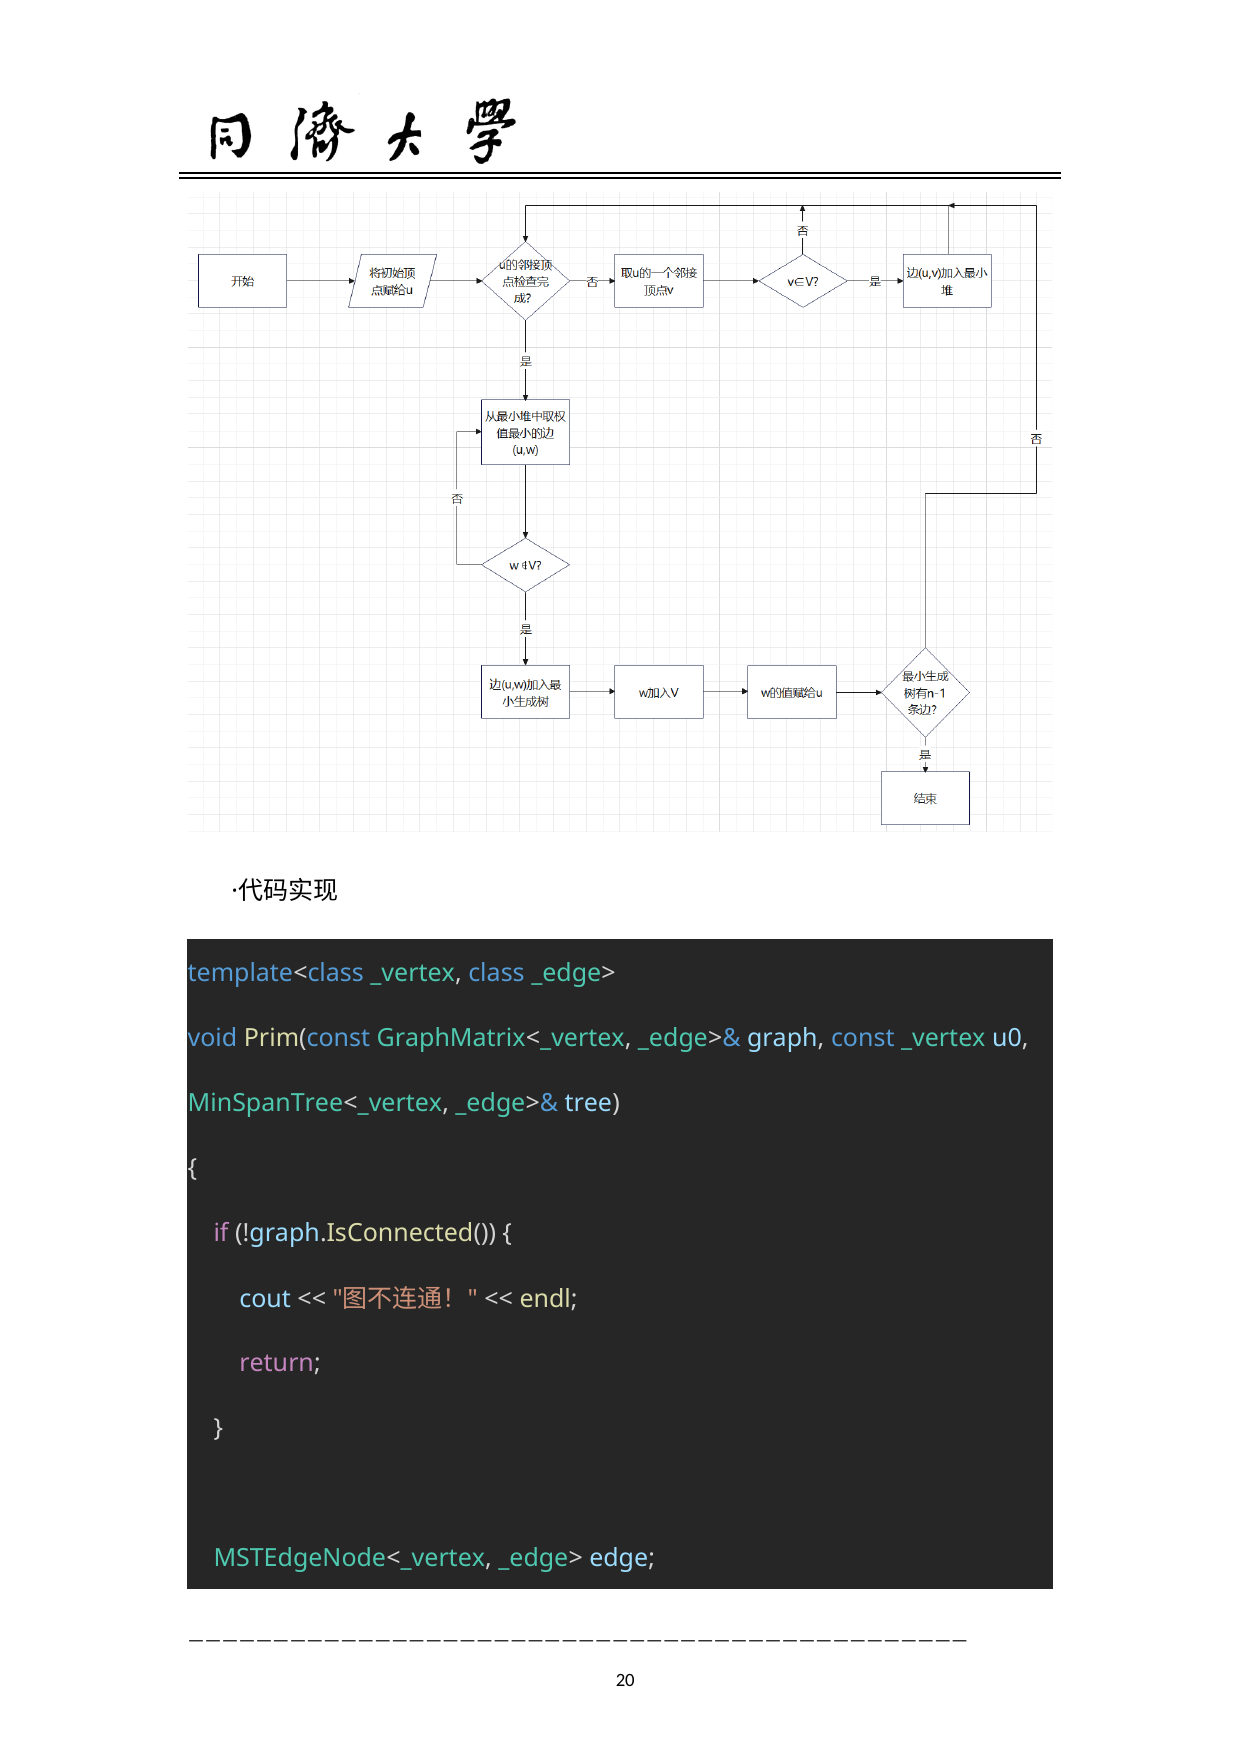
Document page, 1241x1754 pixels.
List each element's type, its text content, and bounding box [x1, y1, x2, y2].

text cout << "图不连通！" << endl; [187, 1264, 1053, 1329]
text MSTEdgeNode<_vertex, _edge> edge; [187, 1524, 1053, 1589]
text { [187, 1134, 1053, 1199]
text template<class _vertex, class _edge> [187, 939, 1053, 1004]
picture [187, 90, 535, 171]
text ·代码实现 [187, 856, 1053, 921]
picture [188, 192, 1053, 832]
text void Prim(const GraphMatrix<_vertex, _edge>& graph, const _vertex u0, MinSpanTree<_vertex, _edge>& tree) [187, 1004, 1053, 1134]
text } [187, 1394, 1053, 1459]
text return; [187, 1329, 1053, 1394]
text if (!graph.IsConnected()) { [187, 1199, 1053, 1264]
